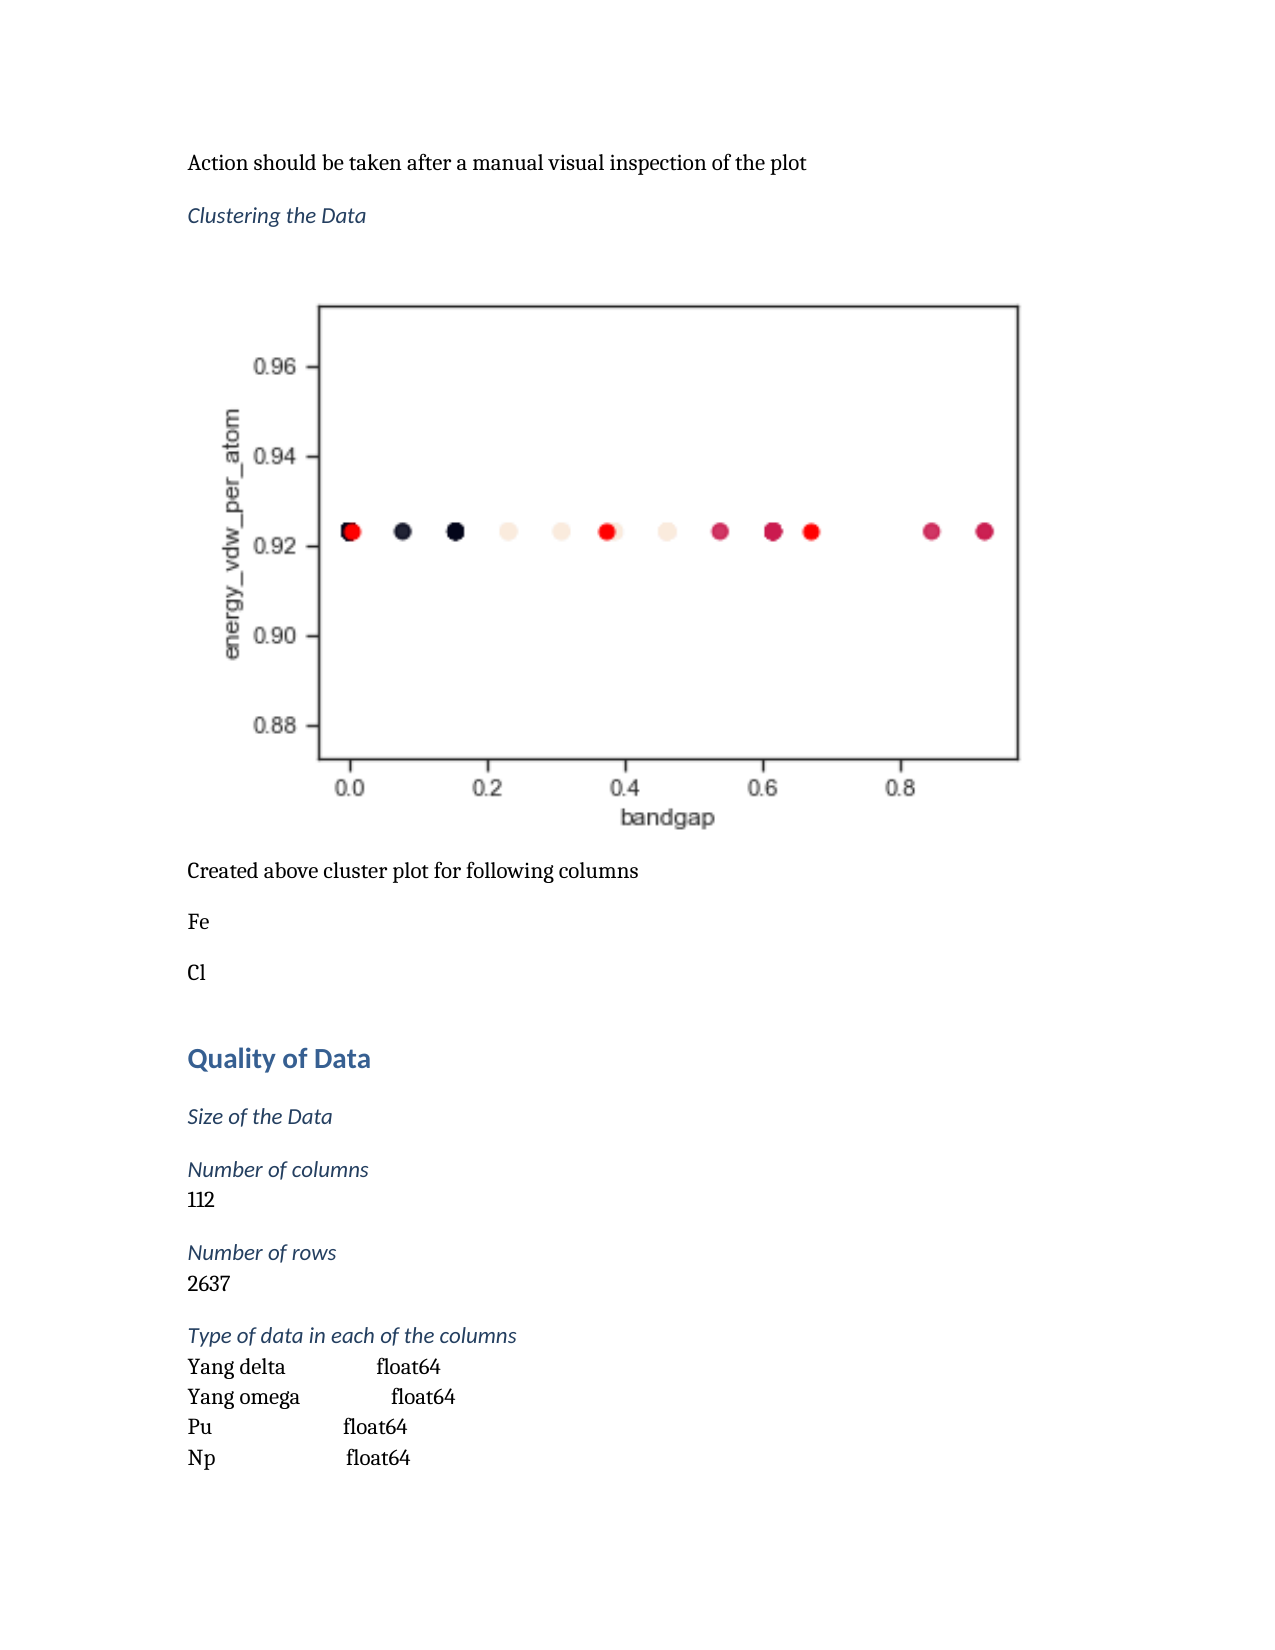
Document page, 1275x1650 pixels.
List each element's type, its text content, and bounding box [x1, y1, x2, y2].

picture [206, 233, 1107, 834]
subtitle Size of the Data [187, 1102, 1087, 1130]
text Created above cluster plot for following columns [187, 858, 1087, 884]
text 2637 [187, 1270, 1087, 1297]
subtitle Number of rows [187, 1238, 1087, 1266]
subtitle Type of data in each of the columns [187, 1321, 1087, 1349]
text 112 [187, 1187, 1087, 1213]
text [187, 1354, 1087, 1471]
subtitle Clustering the Data [187, 201, 1087, 229]
text Action should be taken after a manual visual inspection of the plot [187, 150, 1087, 176]
subtitle Quality of Data [187, 1040, 1087, 1076]
text Fe [187, 909, 1087, 935]
subtitle Number of columns [187, 1155, 1087, 1183]
text Cl [187, 960, 1087, 986]
